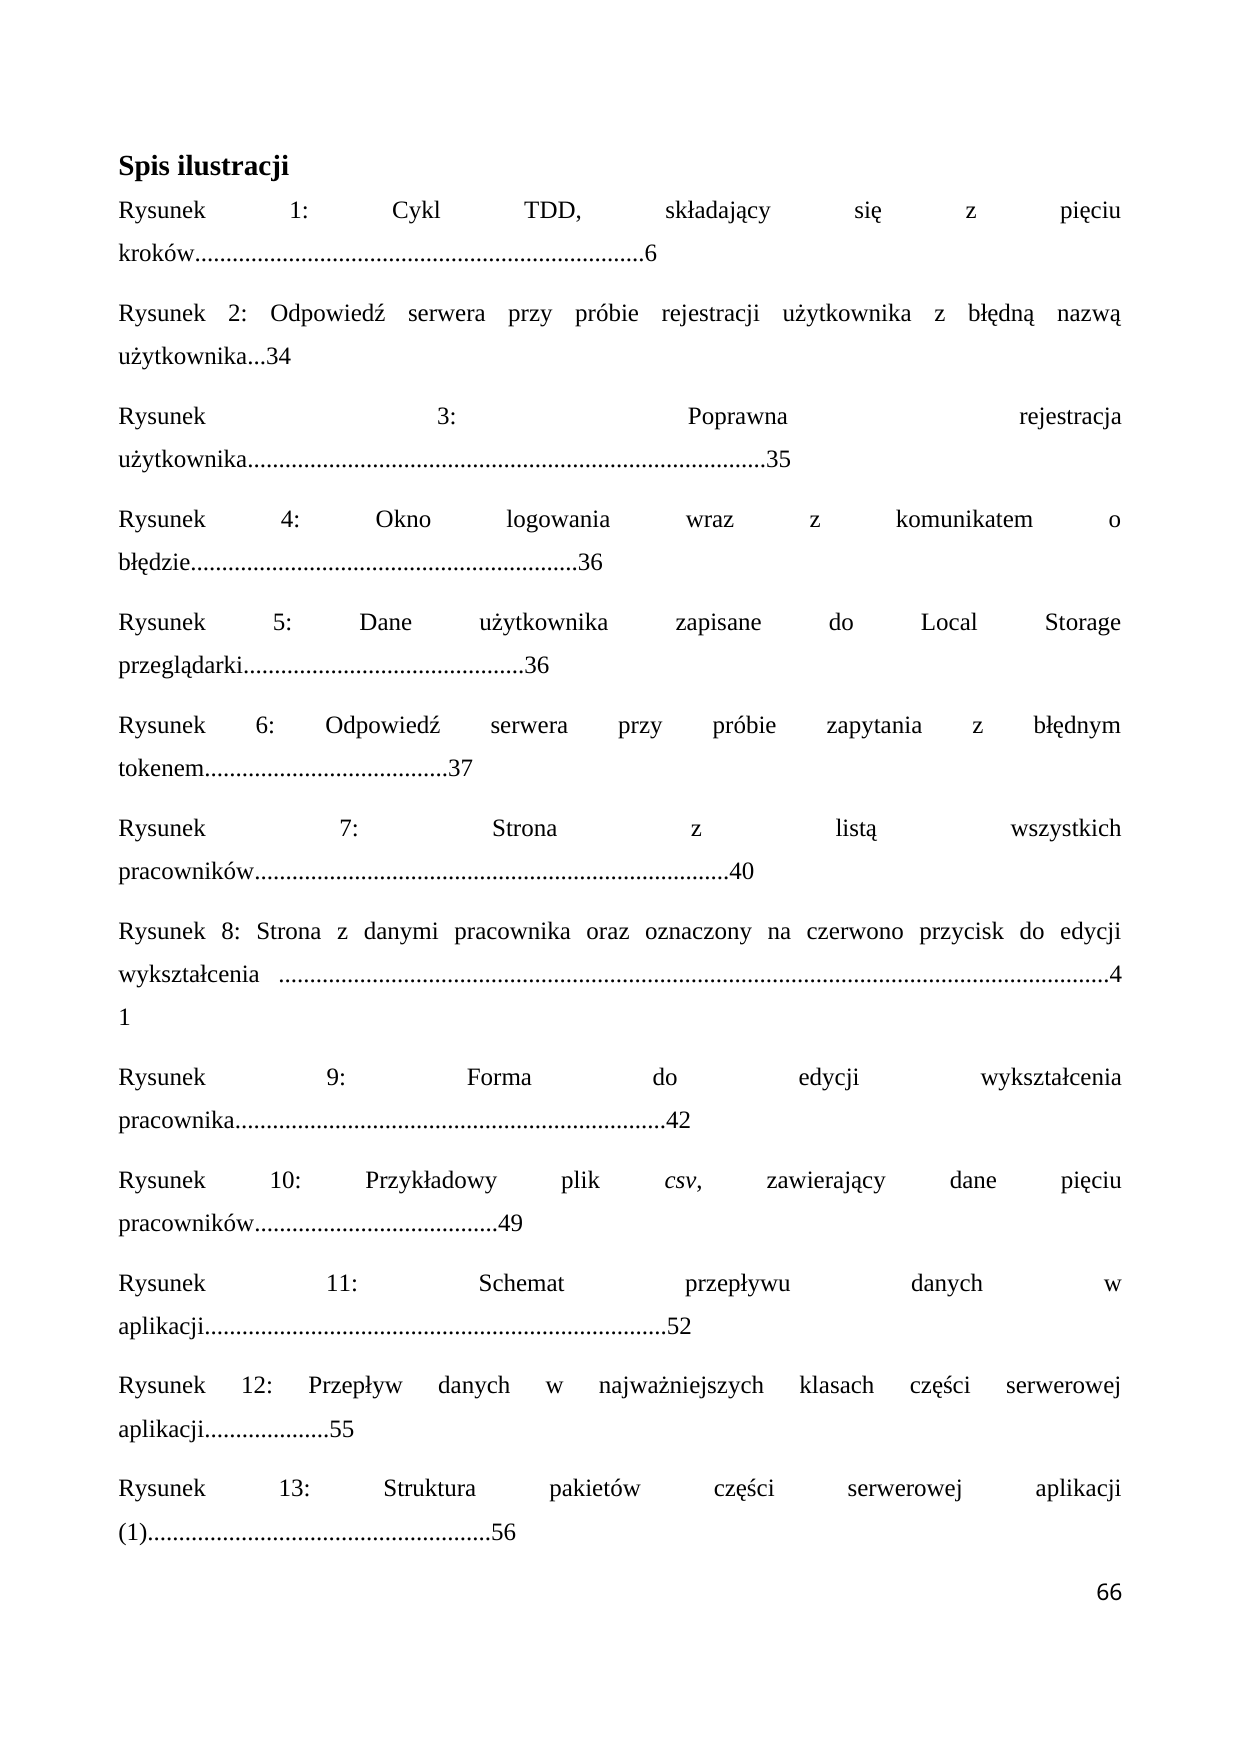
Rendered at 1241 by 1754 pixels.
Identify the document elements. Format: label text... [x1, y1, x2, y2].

subtitle Spis ilustracji [118, 148, 1122, 181]
text Rysunek 7: Strona z listą wszystkich pracowników............................................................................40 [118, 813, 1122, 885]
text Rysunek 9: Forma do edycji wykształcenia pracownika.....................................................................42 [118, 1062, 1122, 1134]
text Rysunek 11: Schemat przepływu danych w aplikacji..........................................................................52 [118, 1268, 1122, 1339]
text Rysunek 10: Przykładowy plik csv, zawierający dane pięciu pracowników.......................................49 [118, 1165, 1122, 1237]
text Rysunek 3: Poprawna rejestracja użytkownika...................................................................................35 [118, 401, 1122, 473]
text Rysunek 8: Strona z danymi pracownika oraz oznaczony na czerwono przycisk do edycji wykształcenia .....................................................................................................................................41 [118, 916, 1122, 1031]
text Rysunek 4: Okno logowania wraz z komunikatem o błędzie..............................................................36 [118, 504, 1122, 576]
text Rysunek 2: Odpowiedź serwera przy próbie rejestracji użytkownika z błędną nazwą użytkownika...34 [118, 298, 1122, 370]
text Rysunek 12: Przepływ danych w najważniejszych klasach części serwerowej aplikacji....................55 [118, 1371, 1122, 1442]
text Rysunek 6: Odpowiedź serwera przy próbie zapytania z błędnym tokenem.......................................37 [118, 710, 1122, 782]
text Rysunek 5: Dane użytkownika zapisane do Local Storage przeglądarki.............................................36 [118, 607, 1122, 679]
text Rysunek 13: Struktura pakietów części serwerowej aplikacji (1).......................................................56 [118, 1473, 1122, 1545]
text Rysunek 1: Cykl TDD, składający się z pięciu kroków........................................................................6 [118, 195, 1122, 267]
